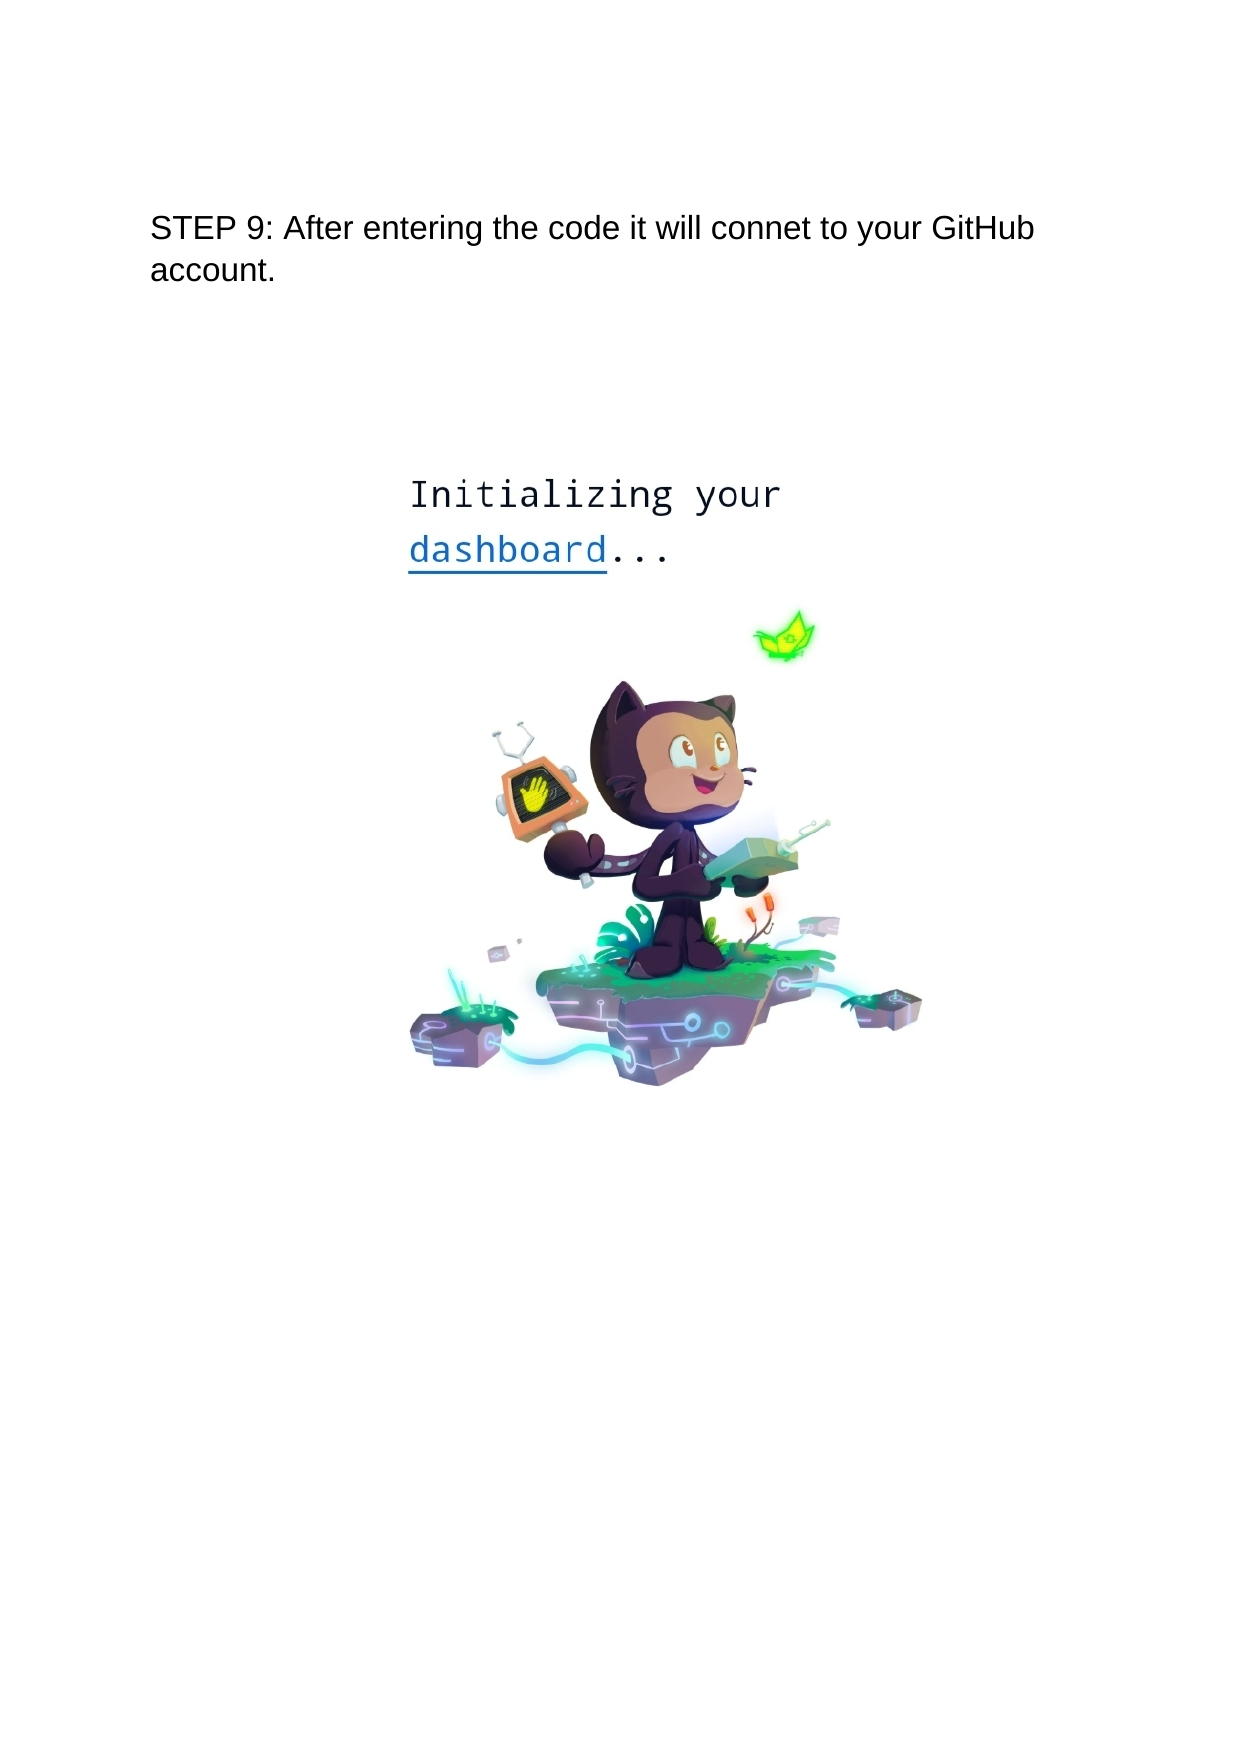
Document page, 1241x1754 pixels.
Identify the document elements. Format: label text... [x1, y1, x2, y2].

text STEP 9: After entering the code it will connet to your GitHub account. [150, 208, 1090, 288]
picture [150, 307, 1091, 1233]
